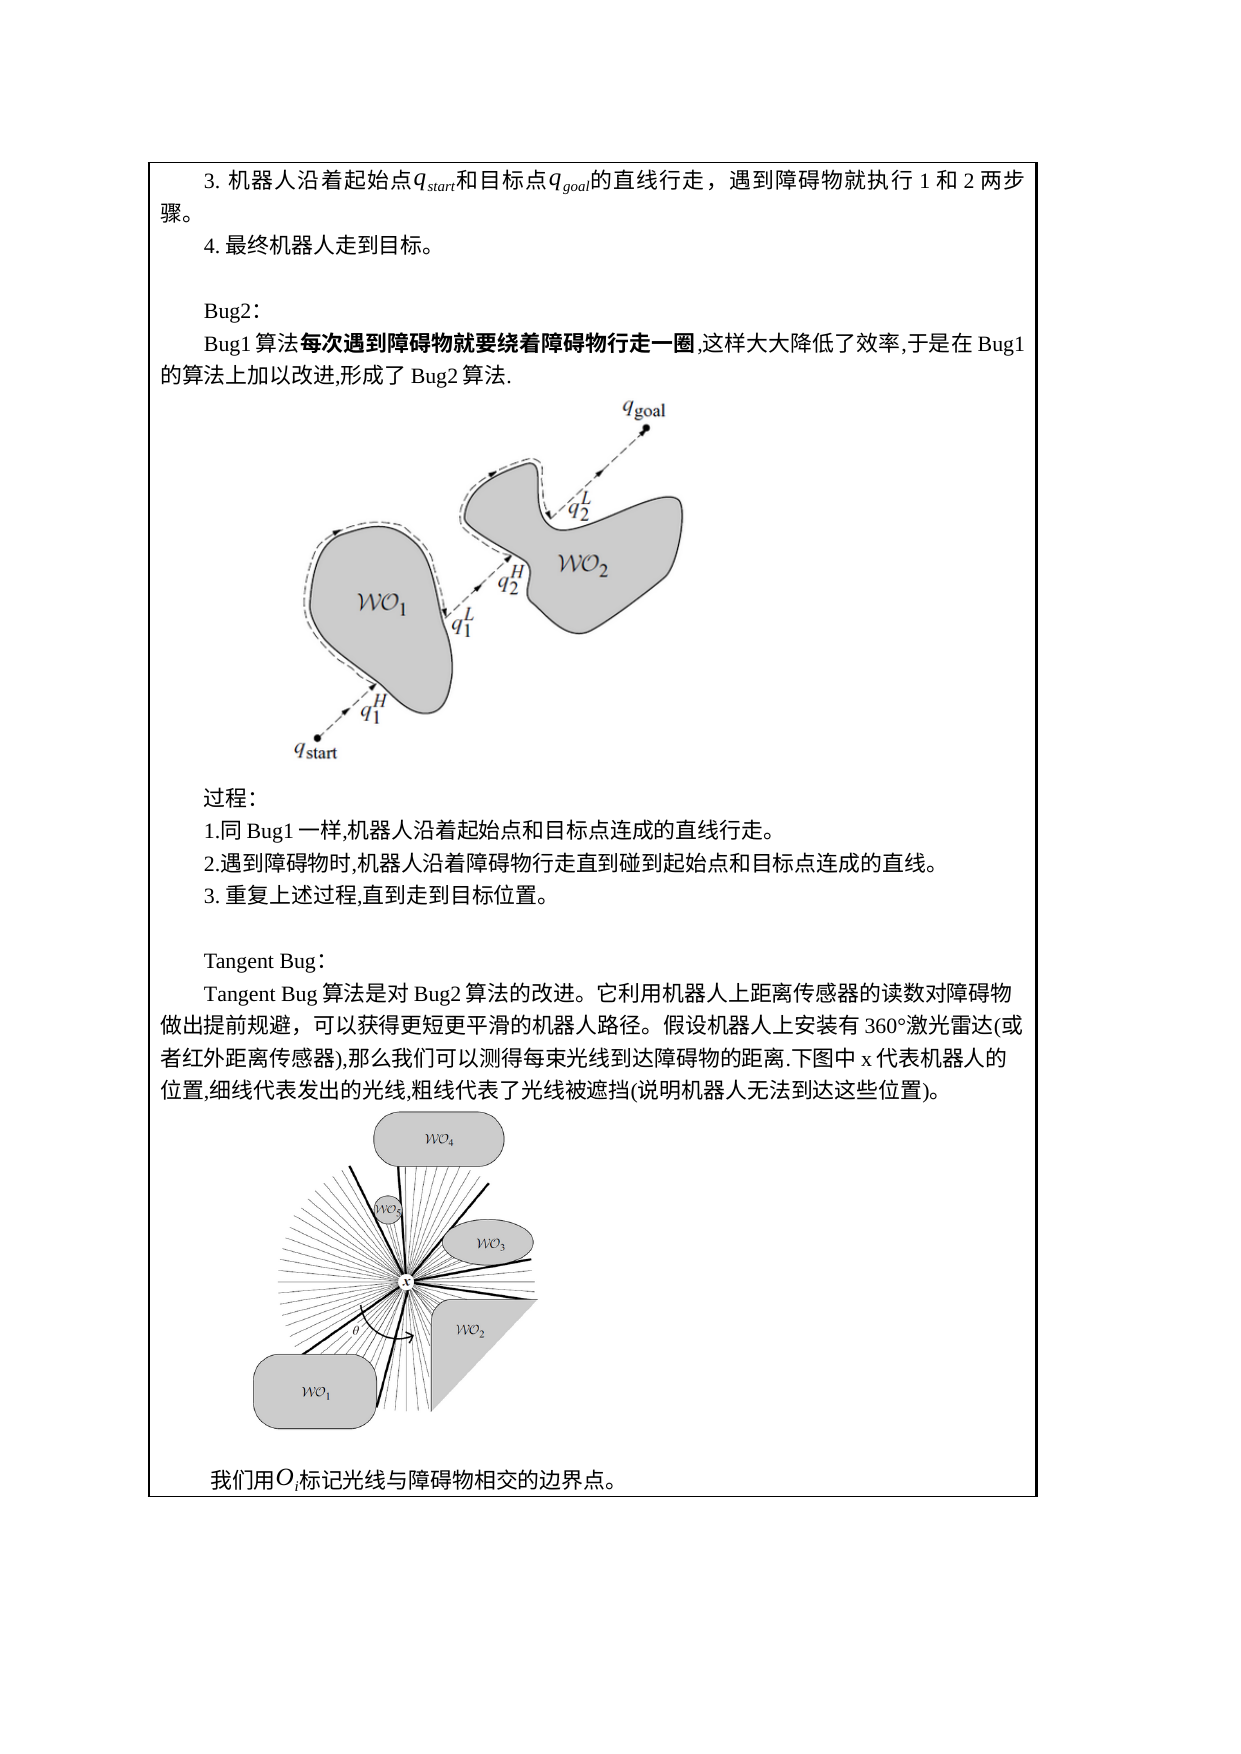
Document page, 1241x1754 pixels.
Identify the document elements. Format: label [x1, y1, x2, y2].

table_cell [150, 163, 1035, 1496]
picture [210, 1105, 587, 1433]
picture [203, 390, 791, 770]
